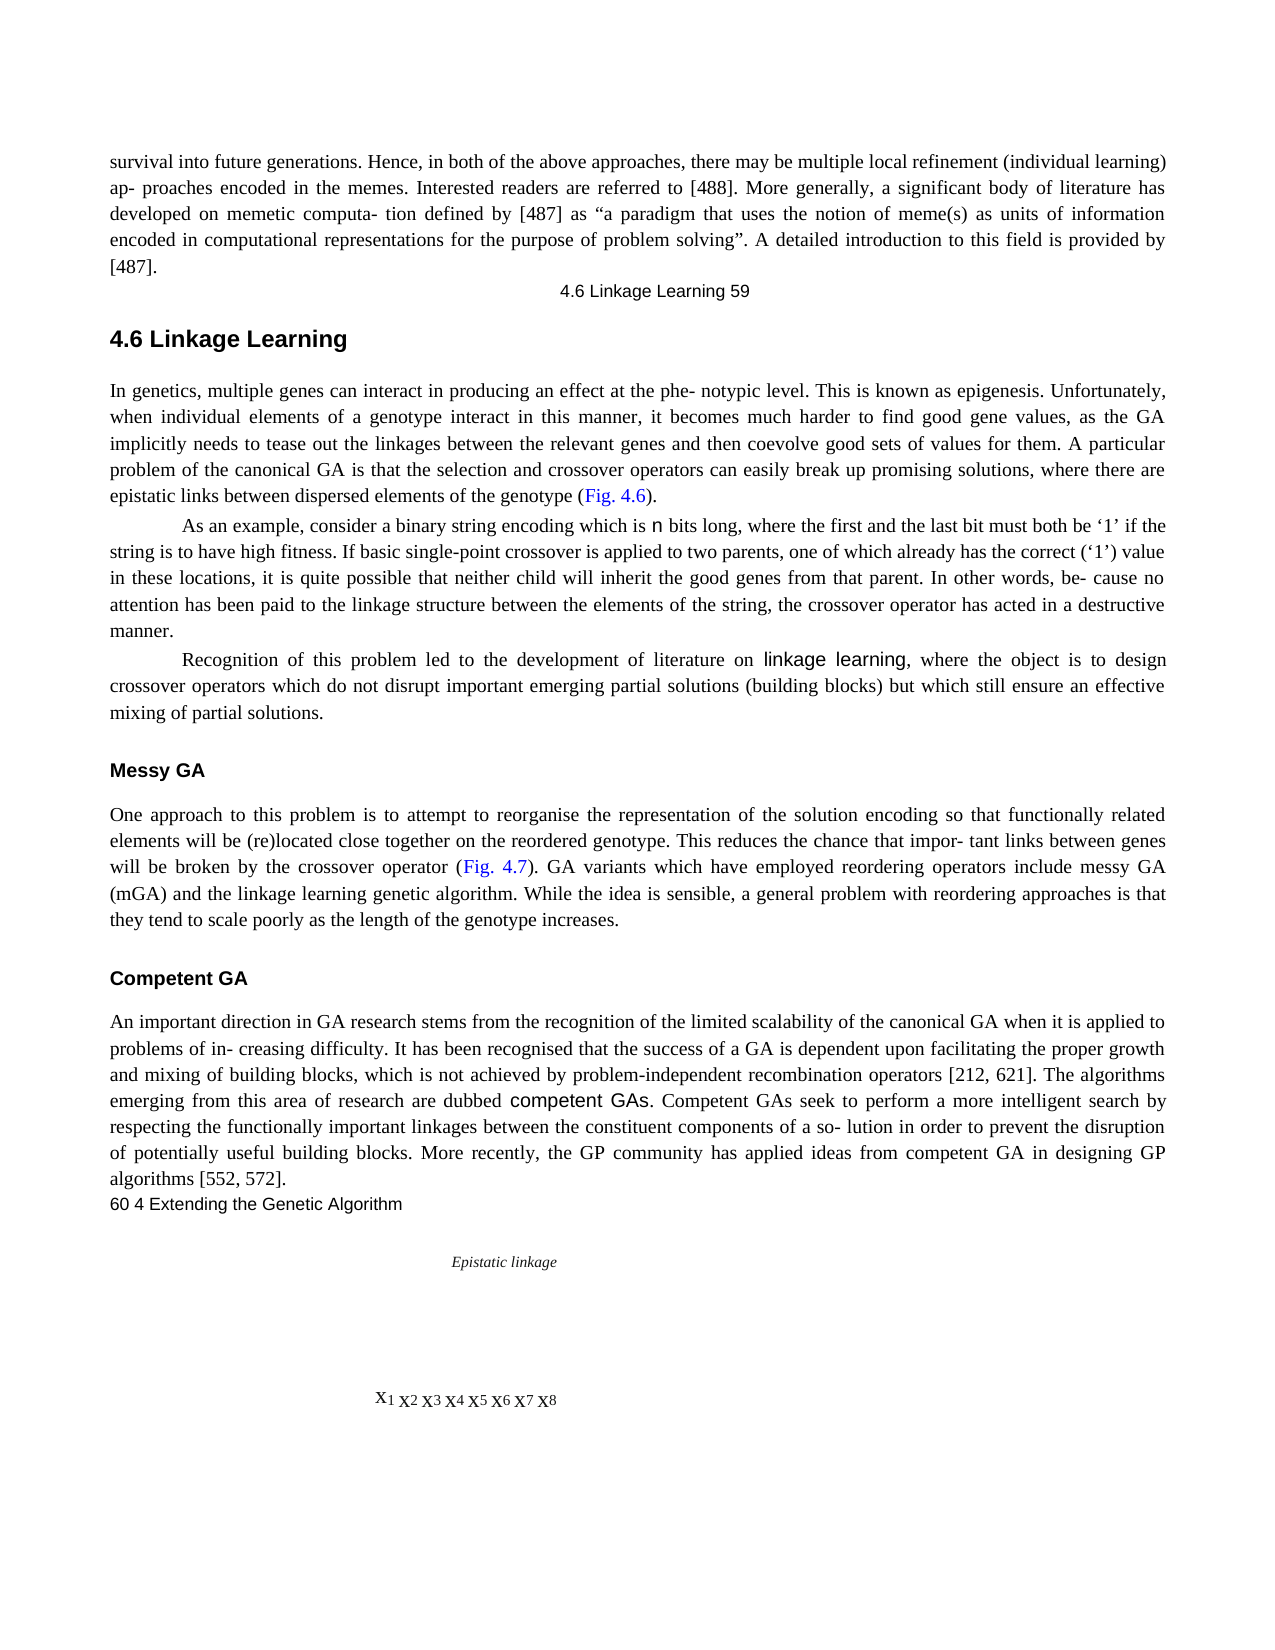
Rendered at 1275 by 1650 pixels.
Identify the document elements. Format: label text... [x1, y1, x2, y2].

text Epistatic linkage [451, 1252, 923, 1270]
text Competent GA [109, 966, 631, 989]
text In genetics, multiple genes can interact in producing an effect at the phe- notypic level. This is known as epigenesis. Unfortunately, when individual elements of a genotype interact in this manner, it becomes much harder to find good gene values, as the GA implicitly needs to tease out the linkages between the relevant genes and then coevolve good sets of values for them. A particular problem of the canonical GA is that the selection and crossover operators can easily break up promising solutions, where there are epistatic links between dispersed elements of the genotype (Fig. 4.6). [109, 379, 1167, 507]
text An important direction in GA research stems from the recognition of the limited scalability of the canonical GA when it is applied to problems of in- creasing difficulty. It has been recognised that the success of a GA is dependent upon facilitating the proper growth and mixing of building blocks, which is not achieved by problem-independent recombination operators [212, 621]. The algorithms emerging from this area of research are dubbed competent GAs. Competent GAs seek to perform a more intelligent search by respecting the functionally important linkages between the constituent components of a so- lution in order to prevent the disruption of potentially useful building blocks. More recently, the GP community has applied ideas from competent GA in designing GP algorithms [552, 572]. [109, 1010, 1167, 1190]
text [109, 150, 1167, 277]
text x1 x2 x3 x4 x5 x6 x7 x8 [375, 1365, 1001, 1412]
text 4.6 Linkage Learning [109, 325, 726, 353]
text Messy GA [109, 759, 579, 782]
text 60 4 Extending the Genetic Algorithm [109, 1193, 838, 1214]
text One approach to this problem is to attempt to reorganise the representation of the solution encoding so that functionally related elements will be (re)located close together on the reordered genotype. This reduces the chance that impor- tant links between genes will be broken by the crossover operator (Fig. 4.7). GA variants which have employed reordering operators include messy GA (mGA) and the linkage learning genetic algorithm. While the idea is sensible, a general problem with reordering approaches is that they tend to scale poorly as the length of the genotype increases. [109, 803, 1167, 931]
text 4.6 Linkage Learning 59 [560, 281, 1166, 301]
text As an example, consider a binary string encoding which is n bits long, where the first and the last bit must both be ‘1’ if the string is to have high fitness. If basic single-point crossover is applied to two parents, one of which already has the correct (‘1’) value in these locations, it is quite possible that neither child will inherit the good genes from that parent. In other words, be- cause no attention has been paid to the linkage structure between the elements of the string, the crossover operator has acted in a destructive manner. [109, 514, 1167, 641]
text Recognition of this problem led to the development of literature on linkage learning, where the object is to design crossover operators which do not disrupt important emerging partial solutions (building blocks) but which still ensure an effective mixing of partial solutions. [109, 648, 1167, 723]
